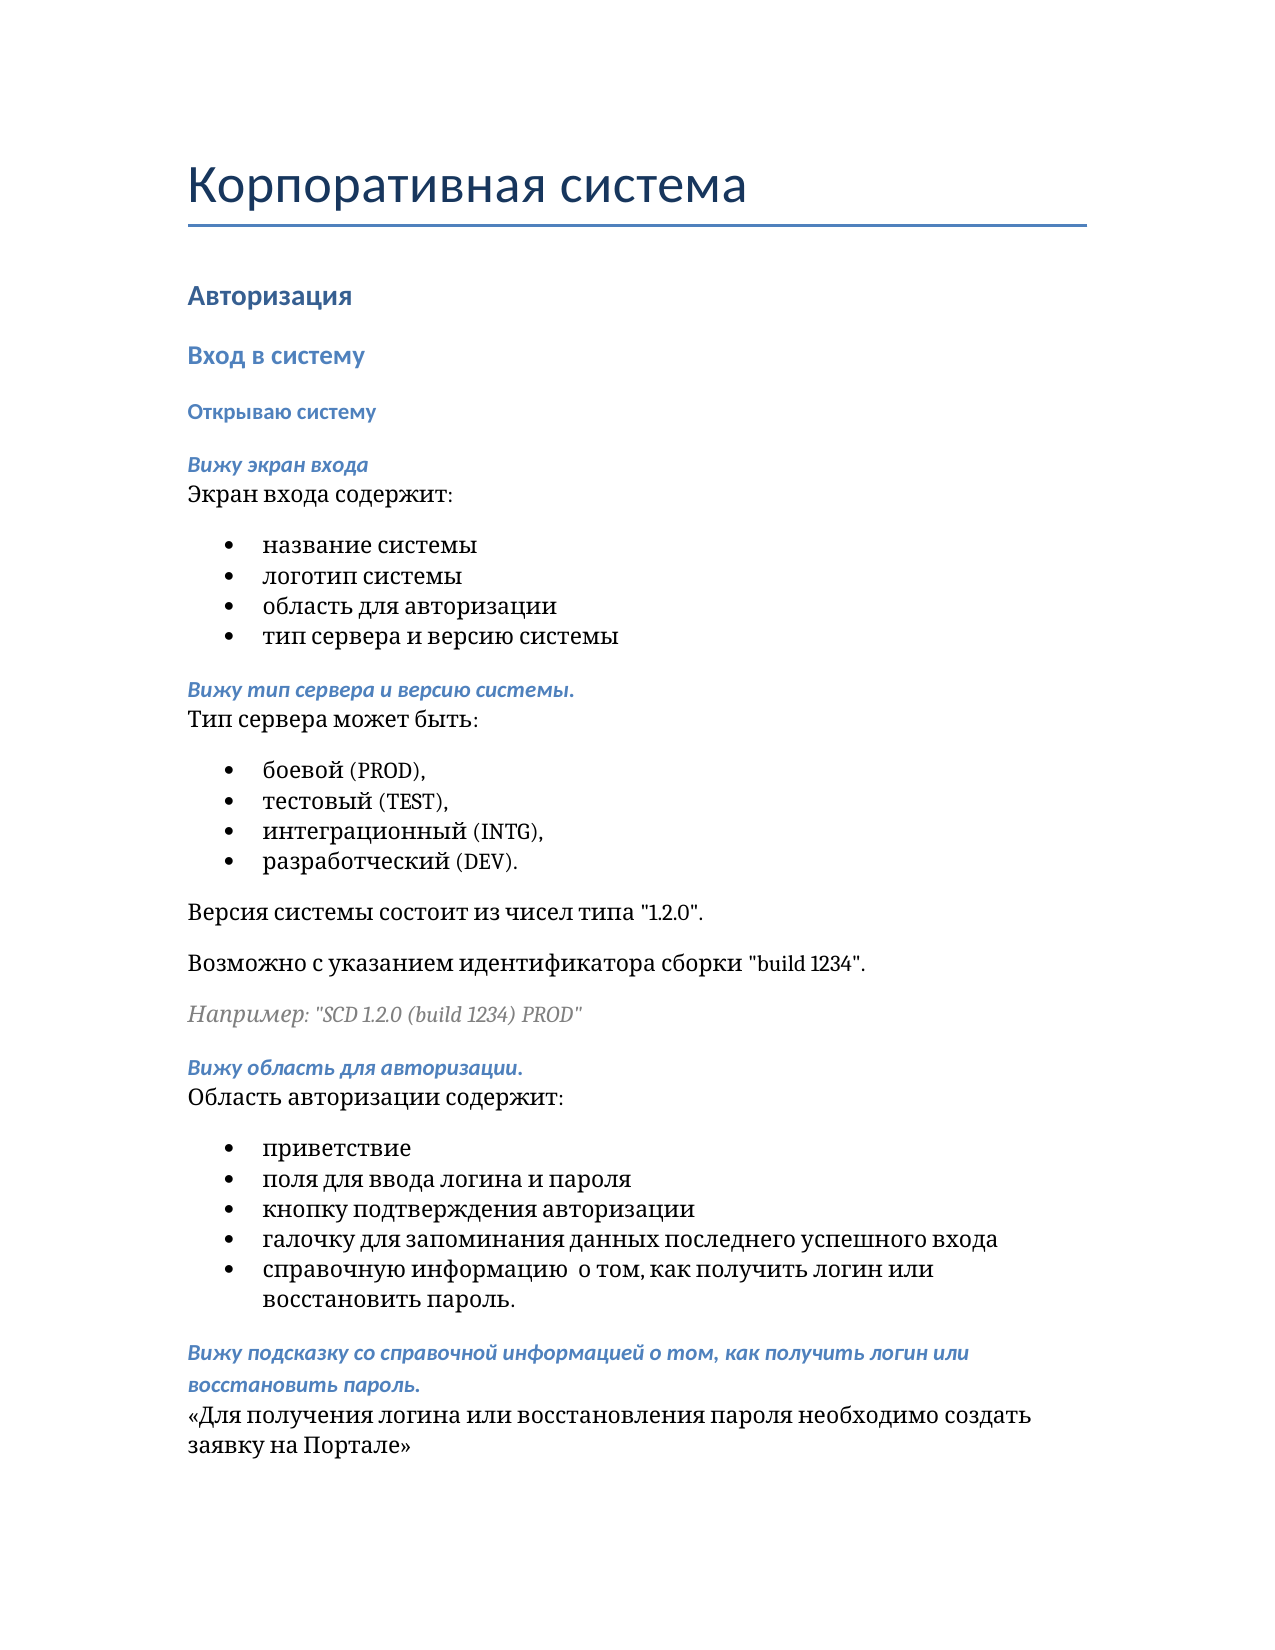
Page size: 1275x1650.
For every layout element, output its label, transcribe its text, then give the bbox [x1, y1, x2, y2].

text Версия системы состоит из чисел типа "1.2.0". [187, 900, 1087, 926]
text «Для получения логина или восстановления пароля необходимо создать заявку на Портале» [187, 1403, 1087, 1459]
list боевой (PROD), [225, 758, 1087, 784]
list приветствие [225, 1136, 1087, 1163]
list галочку для запоминания данных последнего успешного входа [225, 1227, 1087, 1253]
subtitle Открываю систему [187, 397, 1087, 425]
list название системы [225, 533, 1087, 560]
list справочную информацию о том, как получить логин или восстановить пароль. [225, 1257, 1087, 1314]
subtitle Вижу область для авторизации. [187, 1053, 1087, 1081]
list поля для ввода логина и пароля [225, 1166, 1087, 1193]
text Например: "SCD 1.2.0 (build 1234) PROD" [187, 1002, 1087, 1028]
text Тип сервера может быть: [187, 707, 1087, 733]
list интеграционный (INTG), [225, 819, 1087, 845]
list тестовый (TEST), [225, 788, 1087, 815]
list кнопку подтверждения авторизации [225, 1197, 1087, 1223]
subtitle Авторизация [187, 277, 1087, 312]
text Область авторизации содержит: [187, 1085, 1087, 1112]
list разработческий (DEV). [225, 849, 1087, 875]
subtitle Вижу экран входа [187, 450, 1087, 478]
list логотип системы [225, 563, 1087, 590]
subtitle Вижу подсказку со справочной информацией о том, как получить логин или восстановить пароль. [187, 1338, 1087, 1398]
list тип сервера и версию системы [225, 624, 1087, 650]
subtitle Вход в систему [187, 338, 1087, 371]
list область для авторизации [225, 594, 1087, 620]
text Возможно с указанием идентификатора сборки "build 1234". [187, 951, 1087, 977]
title Корпоративная система [187, 150, 1087, 227]
subtitle Вижу тип сервера и версию системы. [187, 675, 1087, 703]
text Экран входа содержит: [187, 482, 1087, 509]
